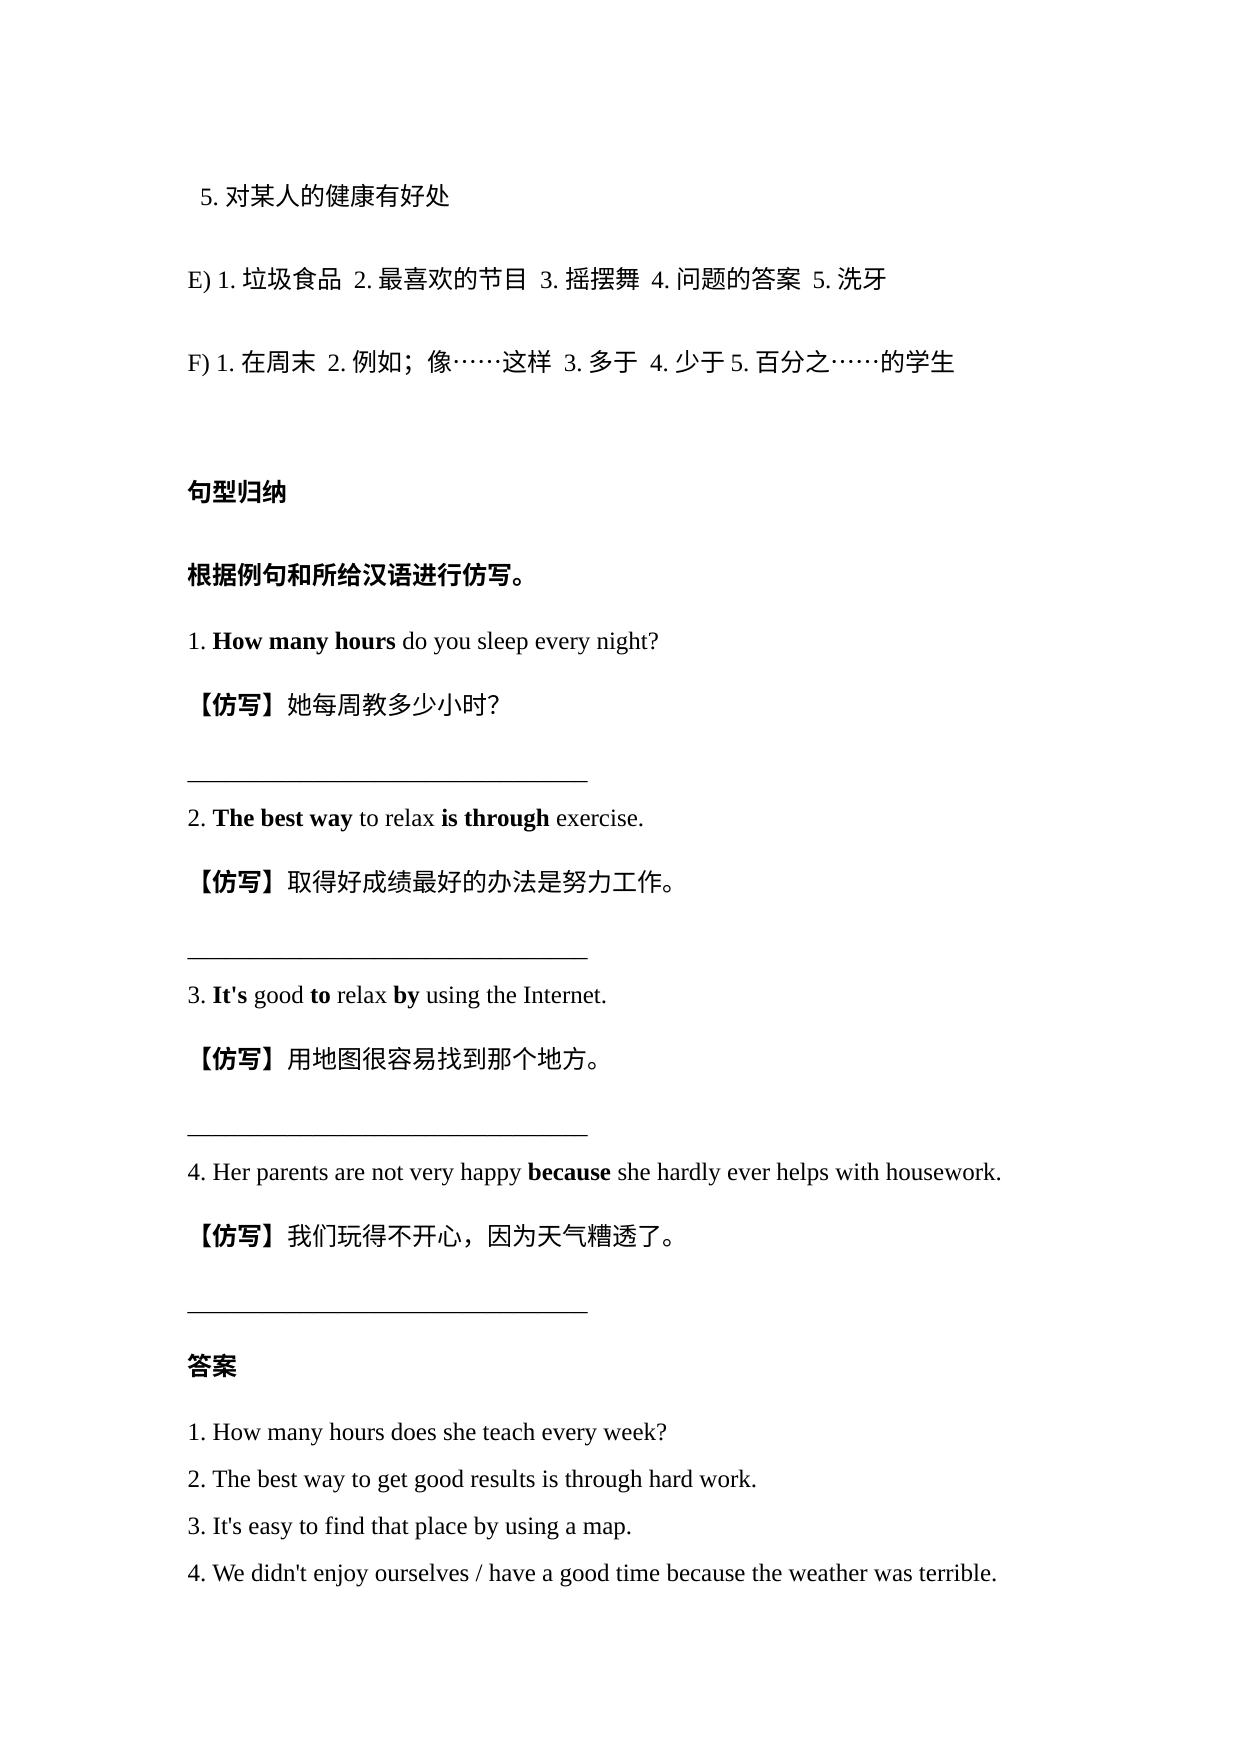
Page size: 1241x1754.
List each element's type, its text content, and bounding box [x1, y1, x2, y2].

text ________________________________ [187, 1108, 1053, 1141]
text 根据例句和所给汉语进行仿写。 [187, 541, 1053, 606]
text 【仿写】取得好成绩最好的办法是努力工作。 [187, 848, 1053, 913]
text 【仿写】我们玩得不开心，因为天气糟透了。 [187, 1202, 1053, 1267]
text 2. The best way to relax is through exercise. [187, 801, 1053, 834]
text 3. It's good to relax by using the Internet. [187, 978, 1053, 1011]
text 1. How many hours does she teach every week? [187, 1415, 1053, 1448]
text 2. The best way to get good results is through hard work. [187, 1462, 1053, 1494]
text F) 1. 在周末 2. 例如；像……这样 3. 多于 4. 少于 5. 百分之……的学生 [187, 328, 1053, 393]
text 1. How many hours do you sleep every night? [187, 624, 1053, 657]
text 【仿写】她每周教多少小时？ [187, 671, 1053, 736]
text 5. 对某人的健康有好处 [187, 162, 1053, 227]
text ________________________________ [187, 1285, 1053, 1318]
text 【仿写】用地图很容易找到那个地方。 [187, 1025, 1053, 1090]
text 句型归纳 [187, 458, 1053, 523]
text ________________________________ [187, 931, 1053, 964]
text E) 1. 垃圾食品 2. 最喜欢的节目 3. 摇摆舞 4. 问题的答案 5. 洗牙 [187, 245, 1053, 310]
text 4. Her parents are not very happy because she hardly ever helps with housework. [187, 1155, 1053, 1188]
text 3. It's easy to find that place by using a map. [187, 1509, 1053, 1541]
text 4. We didn't enjoy ourselves / have a good time because the weather was terrible. [187, 1556, 1053, 1588]
subtitle 答案 [187, 1332, 1053, 1397]
text ________________________________ [187, 754, 1053, 787]
